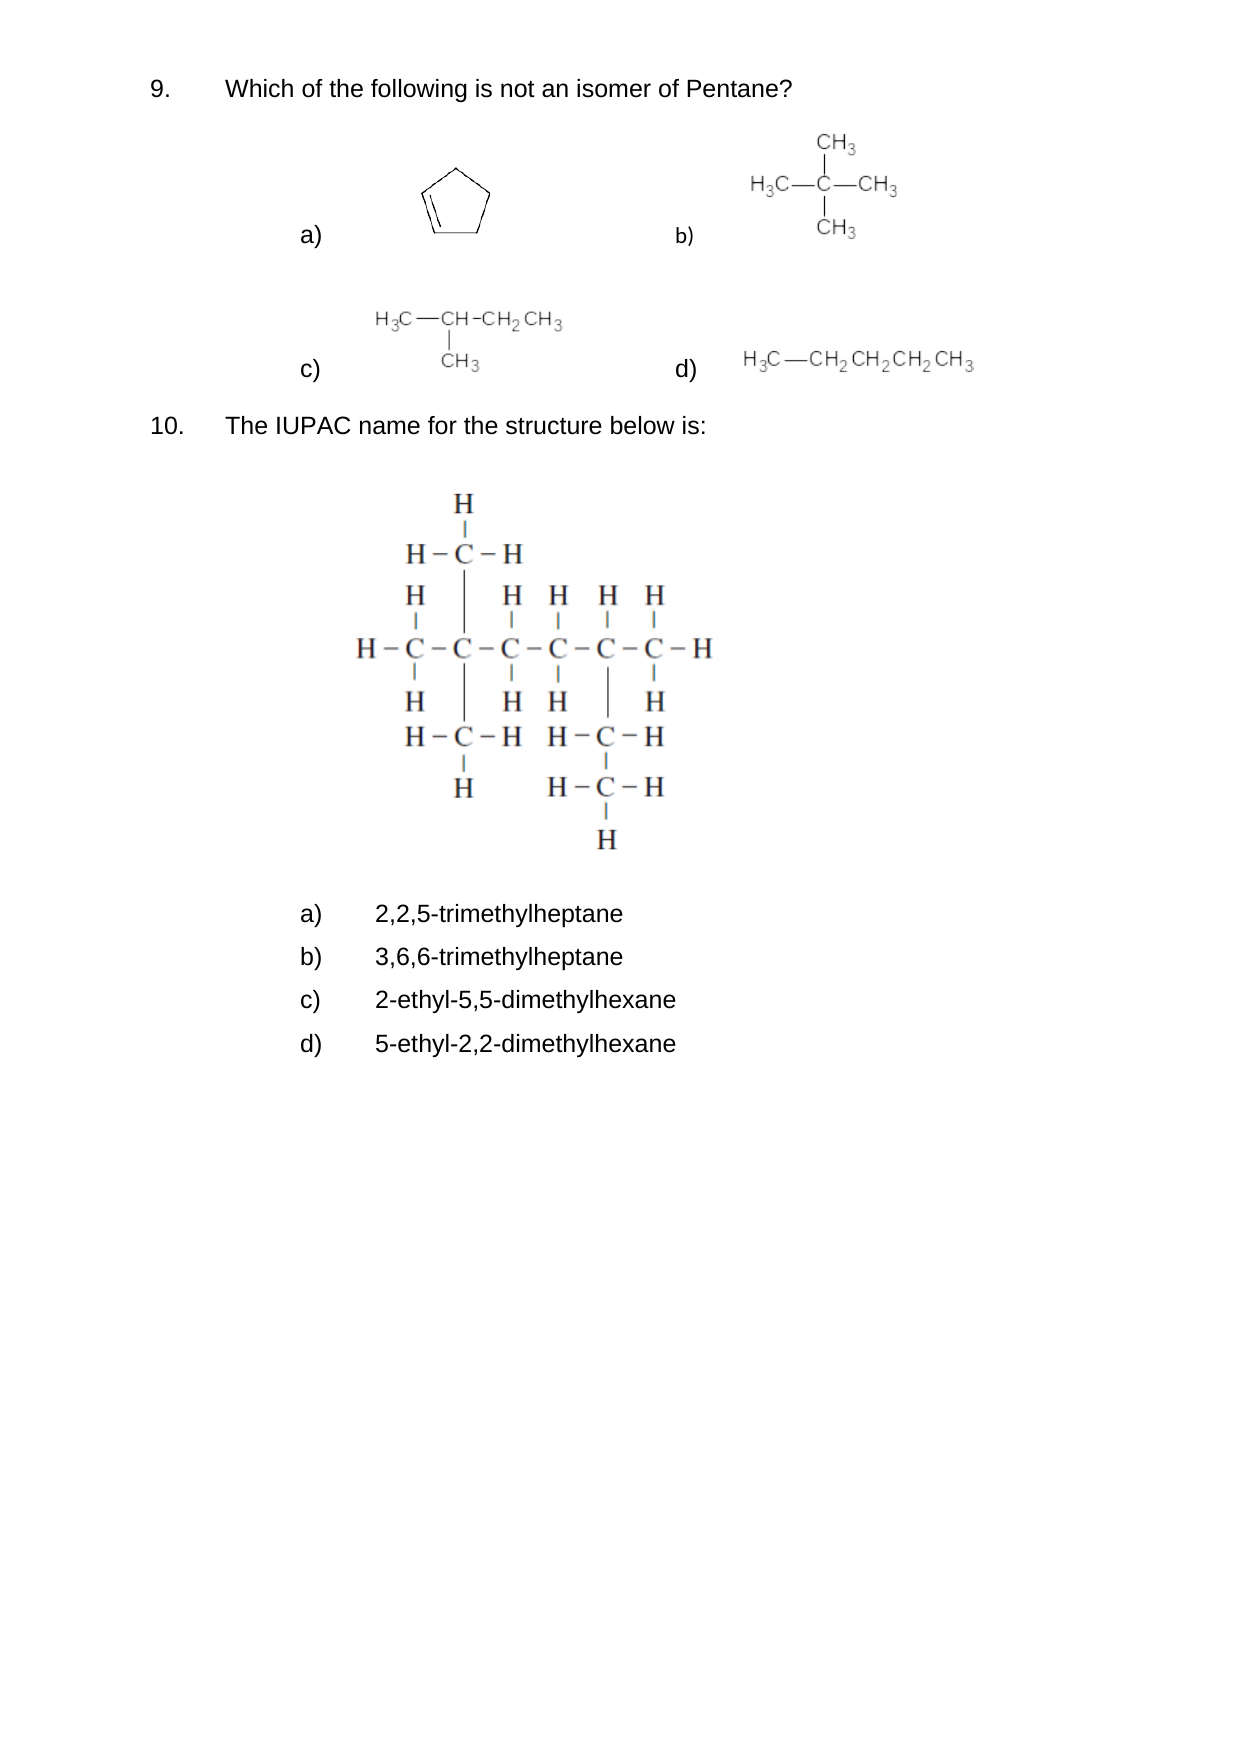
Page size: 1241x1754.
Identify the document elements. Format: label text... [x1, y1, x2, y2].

picture [315, 476, 758, 867]
text d) 5-ethyl-2,2-dimethylhexane [268, 1028, 1090, 1057]
list b) [300, 131, 1090, 250]
text b) 3,6,6-trimethylheptane [268, 942, 1090, 971]
text a) 2,2,5-trimethylheptane [268, 899, 1090, 928]
text c) d) [300, 307, 1090, 382]
text 9. Which of the following is not an isomer of Pentane? [150, 74, 1090, 103]
text 10. The IUPAC name for the structure below is: [150, 411, 1090, 440]
text c) 2-ethyl-5,5-dimethylhexane [268, 985, 1090, 1014]
